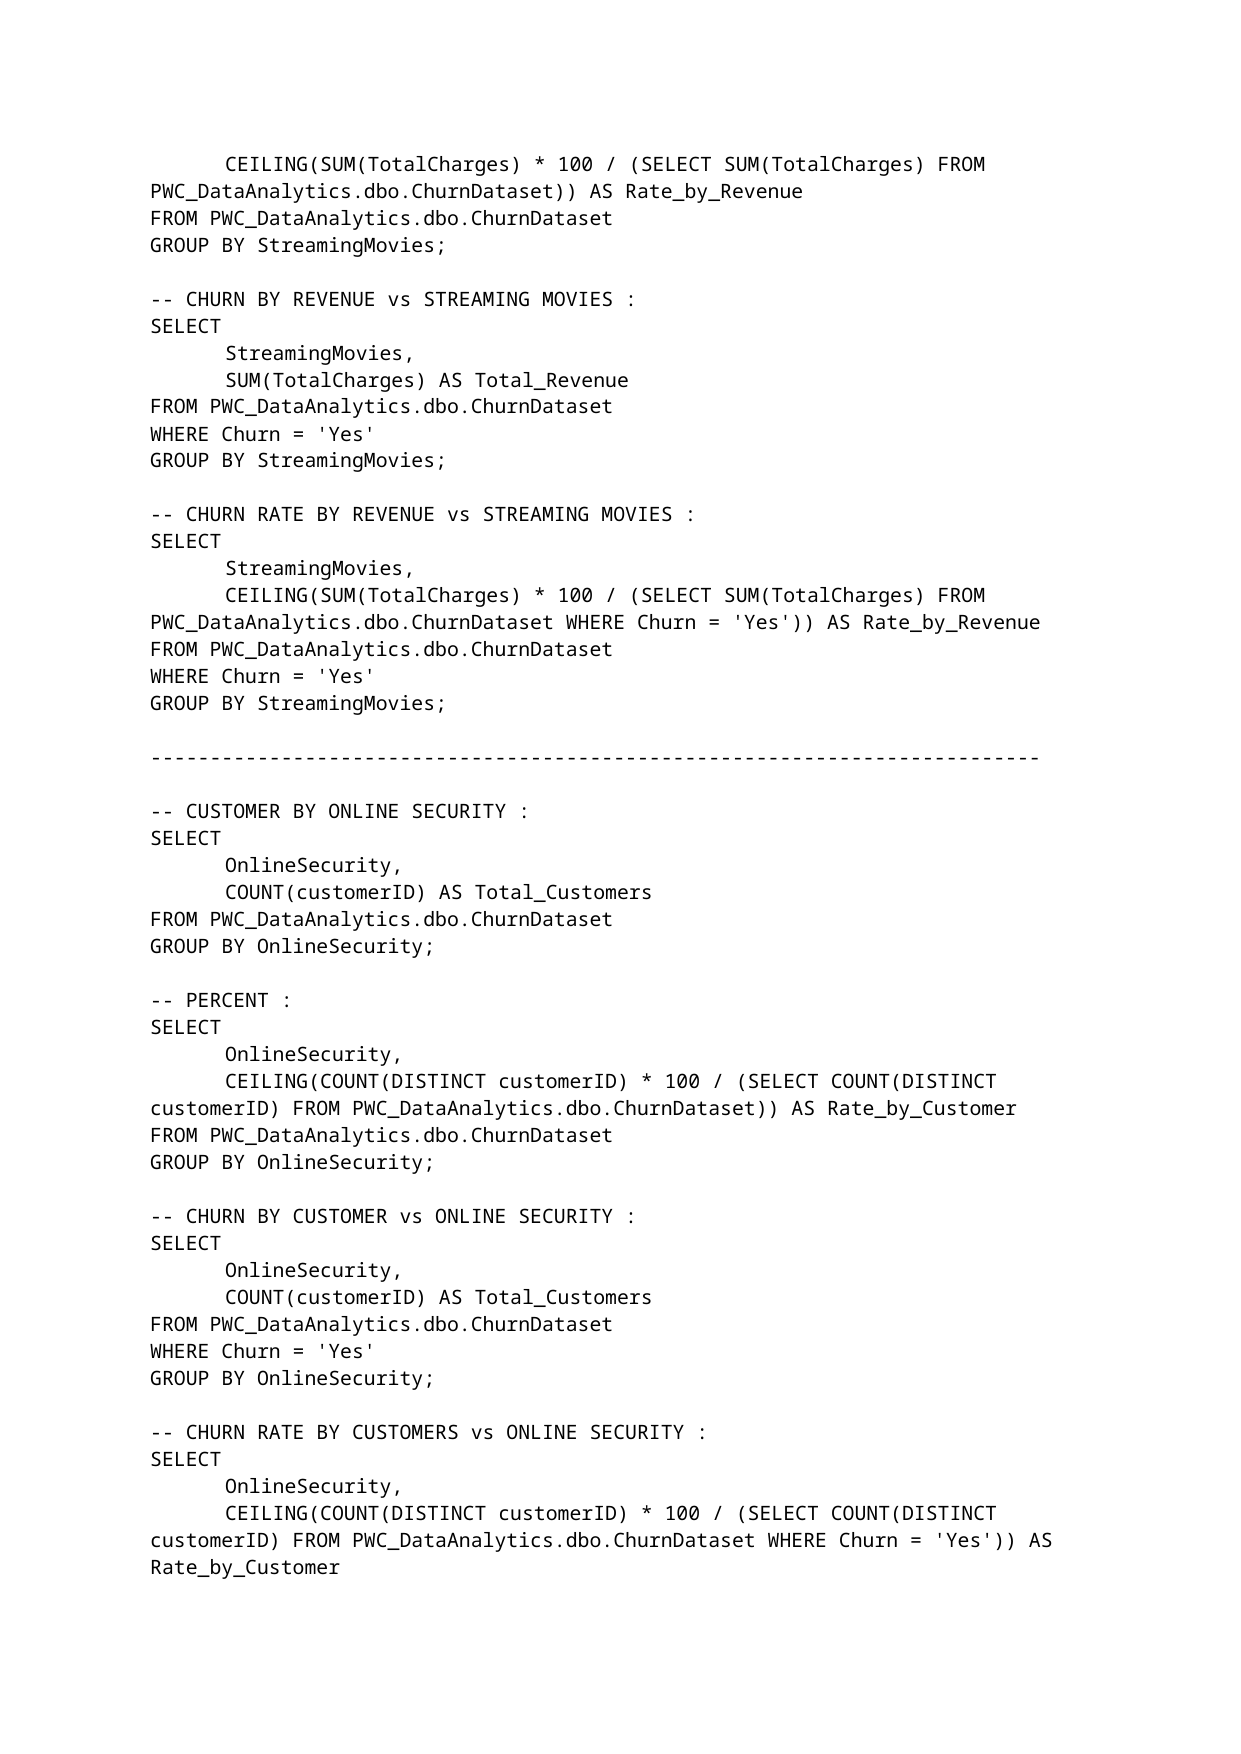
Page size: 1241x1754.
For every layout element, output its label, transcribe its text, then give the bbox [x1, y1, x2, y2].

text --------------------------------------------------------------------------- [150, 743, 1090, 771]
text SELECT [150, 1445, 1090, 1472]
text SELECT [150, 824, 1090, 851]
text -- CHURN RATE BY CUSTOMERS vs ONLINE SECURITY : [150, 1418, 1090, 1445]
text FROM PWC_DataAnalytics.dbo.ChurnDataset [150, 905, 1090, 932]
text CEILING(COUNT(DISTINCT customerID) * 100 / (SELECT COUNT(DISTINCT customerID) FROM PWC_DataAnalytics.dbo.ChurnDataset)) AS Rate_by_Customer [150, 1067, 1090, 1121]
text WHERE Churn = 'Yes' [150, 420, 1090, 447]
text WHERE Churn = 'Yes' [150, 663, 1090, 689]
text -- CHURN BY REVENUE vs STREAMING MOVIES : [150, 285, 1090, 312]
text GROUP BY OnlineSecurity; [150, 932, 1090, 959]
text CEILING(SUM(TotalCharges) * 100 / (SELECT SUM(TotalCharges) FROM PWC_DataAnalytics.dbo.ChurnDataset WHERE Churn = 'Yes')) AS Rate_by_Revenue [150, 582, 1090, 636]
text OnlineSecurity, [150, 1040, 1090, 1067]
text GROUP BY StreamingMovies; [150, 231, 1090, 258]
text StreamingMovies, [150, 339, 1090, 366]
text SELECT [150, 1229, 1090, 1256]
text SELECT [150, 1013, 1090, 1040]
text -- CUSTOMER BY ONLINE SECURITY : [150, 797, 1090, 824]
text CEILING(SUM(TotalCharges) * 100 / (SELECT SUM(TotalCharges) FROM PWC_DataAnalytics.dbo.ChurnDataset)) AS Rate_by_Revenue [150, 150, 1090, 204]
text GROUP BY StreamingMovies; [150, 689, 1090, 717]
text WHERE Churn = 'Yes' [150, 1337, 1090, 1364]
text FROM PWC_DataAnalytics.dbo.ChurnDataset [150, 393, 1090, 420]
text StreamingMovies, [150, 555, 1090, 582]
text COUNT(customerID) AS Total_Customers [150, 1283, 1090, 1310]
text -- CHURN RATE BY REVENUE vs STREAMING MOVIES : [150, 501, 1090, 528]
text COUNT(customerID) AS Total_Customers [150, 878, 1090, 905]
text -- PERCENT : [150, 986, 1090, 1013]
text FROM PWC_DataAnalytics.dbo.ChurnDataset [150, 204, 1090, 231]
text -- CHURN BY CUSTOMER vs ONLINE SECURITY : [150, 1202, 1090, 1229]
text OnlineSecurity, [150, 1472, 1090, 1499]
text OnlineSecurity, [150, 851, 1090, 878]
text FROM PWC_DataAnalytics.dbo.ChurnDataset [150, 1310, 1090, 1337]
text SUM(TotalCharges) AS Total_Revenue [150, 366, 1090, 393]
text GROUP BY OnlineSecurity; [150, 1364, 1090, 1391]
text FROM PWC_DataAnalytics.dbo.ChurnDataset [150, 636, 1090, 663]
text SELECT [150, 312, 1090, 339]
text CEILING(COUNT(DISTINCT customerID) * 100 / (SELECT COUNT(DISTINCT customerID) FROM PWC_DataAnalytics.dbo.ChurnDataset WHERE Churn = 'Yes')) AS Rate_by_Customer [150, 1499, 1090, 1580]
text GROUP BY OnlineSecurity; [150, 1148, 1090, 1175]
text SELECT [150, 528, 1090, 555]
text GROUP BY StreamingMovies; [150, 447, 1090, 474]
text FROM PWC_DataAnalytics.dbo.ChurnDataset [150, 1121, 1090, 1148]
text OnlineSecurity, [150, 1256, 1090, 1283]
